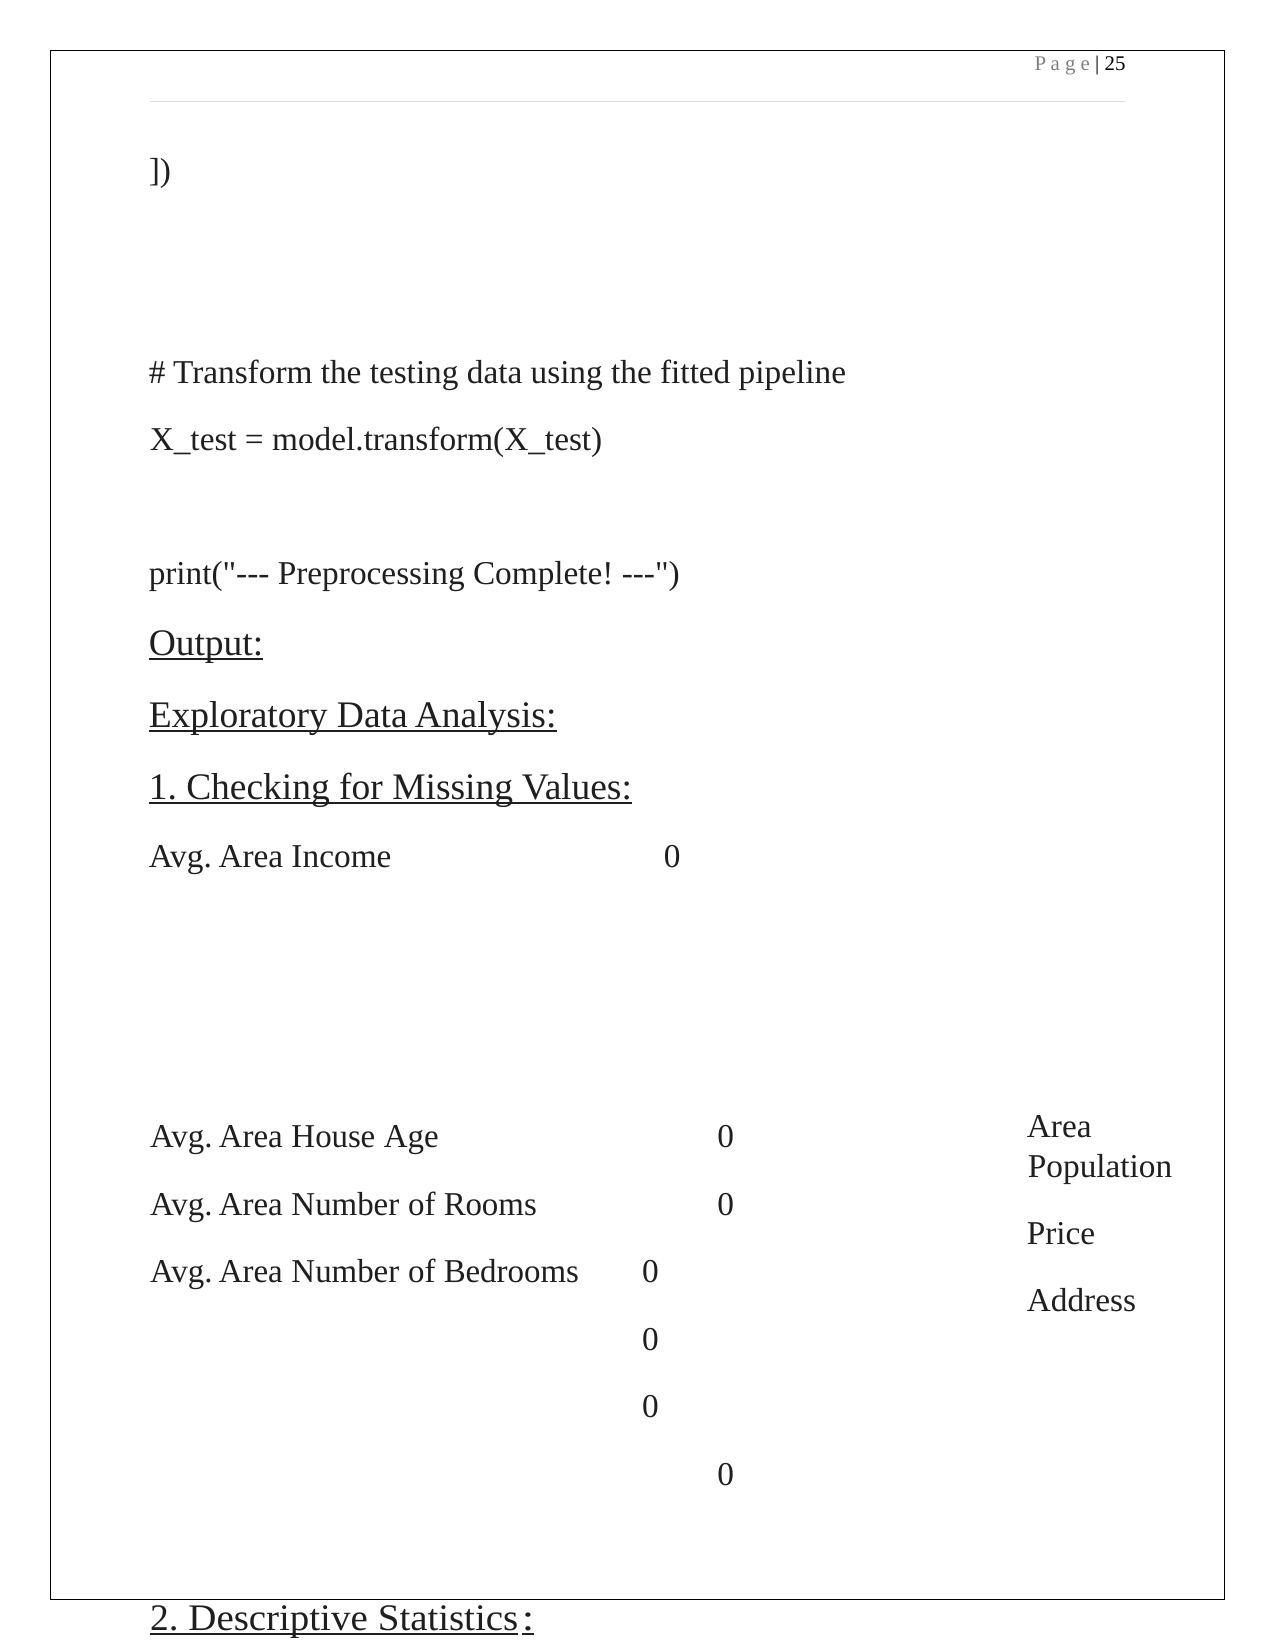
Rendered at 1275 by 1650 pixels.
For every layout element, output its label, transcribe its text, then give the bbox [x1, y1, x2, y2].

text Avg. Area Income 0 [148, 836, 1237, 875]
text 1. Checking for Missing Values: [148, 764, 1237, 808]
text Output: [148, 621, 1237, 664]
text Area Population [148, 1107, 1237, 1184]
text print("--- Preprocessing Complete! ---") [148, 553, 1237, 592]
text Exploratory Data Analysis: [148, 692, 1237, 736]
text Address [148, 1280, 1237, 1318]
text Price [148, 1213, 1237, 1251]
text # Transform the testing data using the fitted pipeline X_test = model.transform(X_test) [148, 352, 937, 457]
text ]) [148, 150, 1237, 188]
